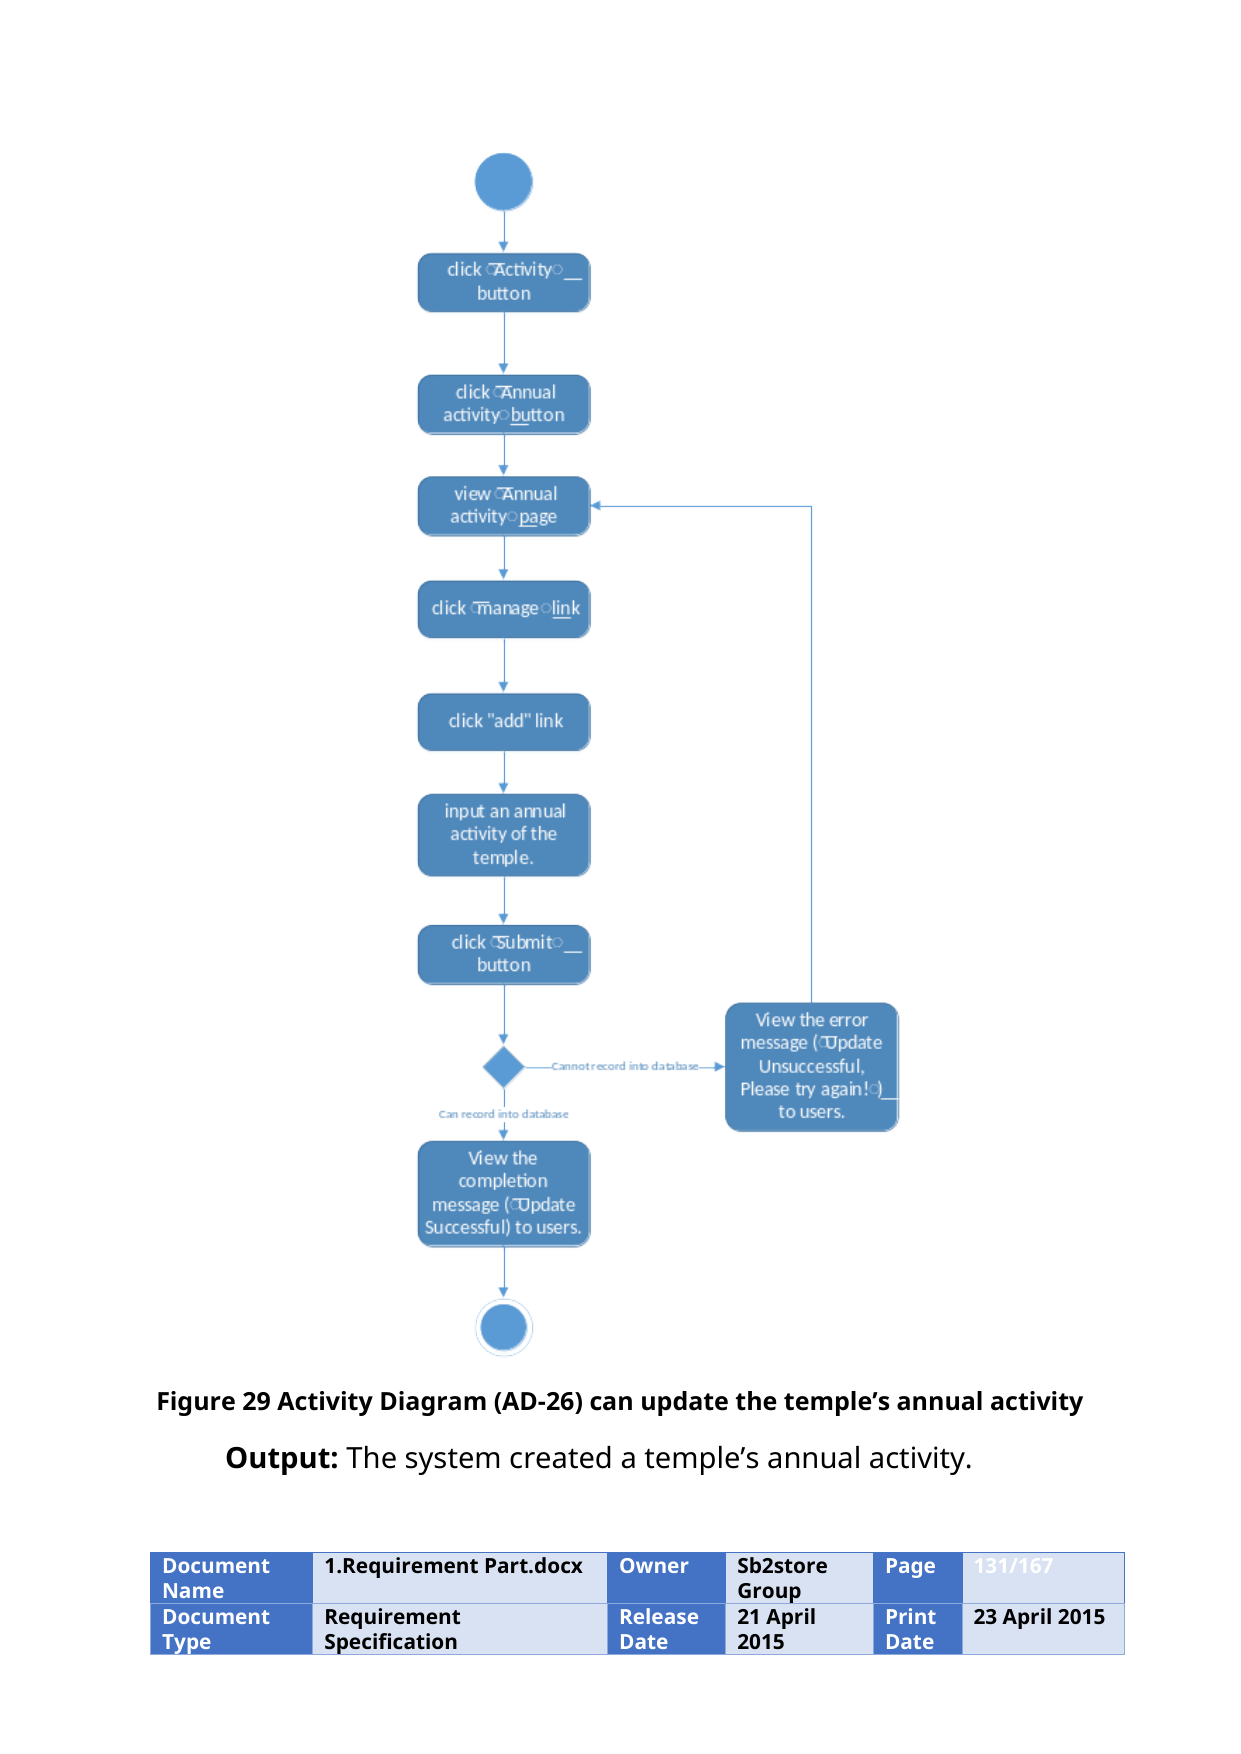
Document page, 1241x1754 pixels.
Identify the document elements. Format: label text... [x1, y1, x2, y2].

text Output: The system created a temple’s annual activity. [225, 1437, 1090, 1477]
text Figure 29 Activity Diagram (AD-26) can update the temple’s annual activity [150, 1384, 1090, 1418]
